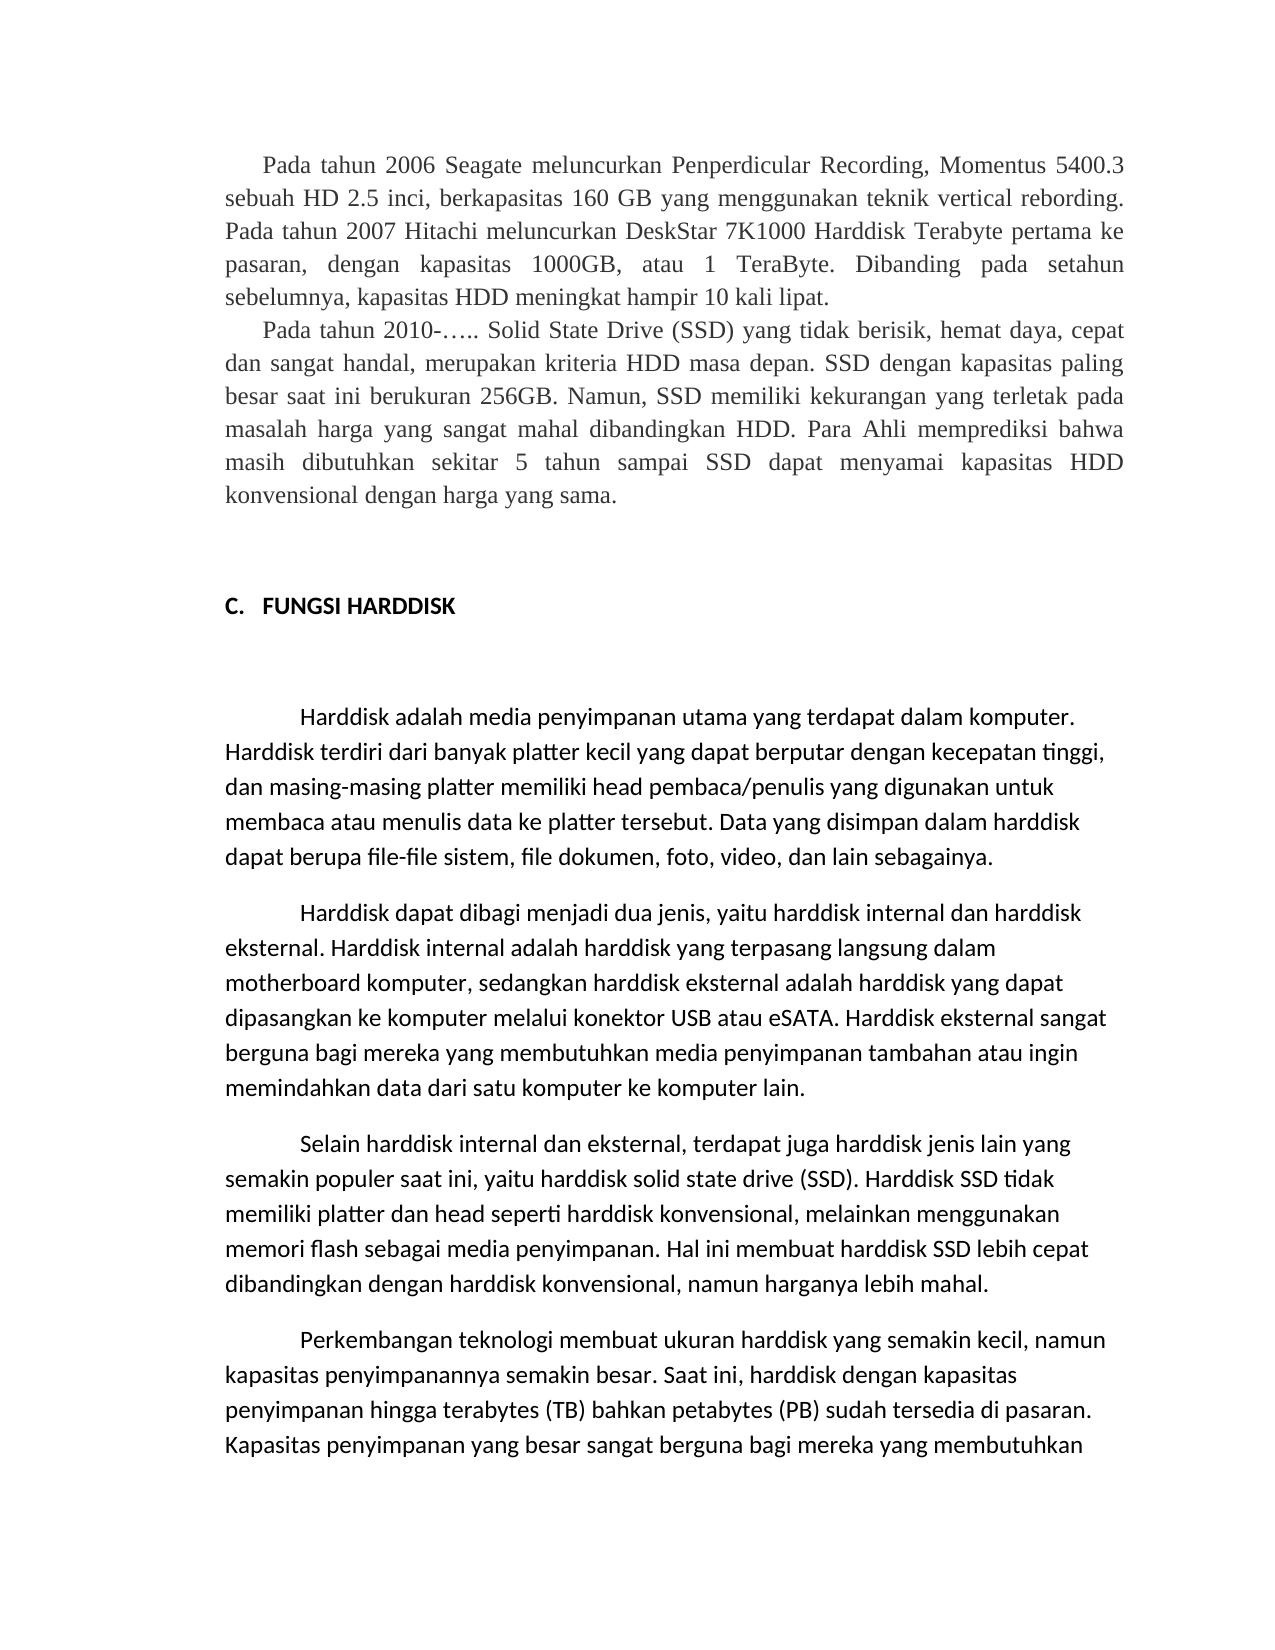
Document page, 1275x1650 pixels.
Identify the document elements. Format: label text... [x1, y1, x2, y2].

text Selain harddisk internal dan eksternal, terdapat juga harddisk jenis lain yang semakin populer saat ini, yaitu harddisk solid state drive (SSD). Harddisk SSD tidak memiliki platter dan head seperti harddisk konvensional, melainkan menggunakan memori flash sebagai media penyimpanan. Hal ini membuat harddisk SSD lebih cepat dibandingkan dengan harddisk konvensional, namun harganya lebih mahal. [225, 1128, 1125, 1299]
text Harddisk adalah media penyimpanan utama yang terdapat dalam komputer. Harddisk terdiri dari banyak platter kecil yang dapat berputar dengan kecepatan tinggi, dan masing-masing platter memiliki head pembaca/penulis yang digunakan untuk membaca atau menulis data ke platter tersebut. Data yang disimpan dalam harddisk dapat berupa file-file sistem, file dokumen, foto, video, dan lain sebagainya. [225, 702, 1125, 872]
list FUNGSI HARDDISK [225, 590, 1125, 620]
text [225, 1324, 1125, 1459]
text Harddisk dapat dibagi menjadi dua jenis, yaitu harddisk internal dan harddisk eksternal. Harddisk internal adalah harddisk yang terpasang langsung dalam motherboard komputer, sedangkan harddisk eksternal adalah harddisk yang dapat dipasangkan ke komputer melalui konektor USB atau eSATA. Harddisk eksternal sangat berguna bagi mereka yang membutuhkan media penyimpanan tambahan atau ingin memindahkan data dari satu komputer ke komputer lain. [225, 897, 1125, 1103]
list Pada tahun 2006 Seagate meluncurkan Penperdicular Recording, Momentus 5400.3 sebuah HD 2.5 inci, berkapasitas 160 GB yang menggunakan teknik vertical rebording. Pada tahun 2007 Hitachi meluncurkan DeskStar 7K1000 Harddisk Terabyte pertama ke pasaran, dengan kapasitas 1000GB, atau 1 TeraByte. Dibanding pada setahun sebelumnya, kapasitas HDD meningkat hampir 10 kali lipat. [225, 150, 1125, 311]
list Pada tahun 2010-….. Solid State Drive (SSD) yang tidak berisik, hemat daya, cepat dan sangat handal, merupakan kriteria HDD masa depan. SSD dengan kapasitas paling besar saat ini berukuran 256GB. Namun, SSD memiliki kekurangan yang terletak pada masalah harga yang sangat mahal dibandingkan HDD. Para Ahli memprediksi bahwa masih dibutuhkan sekitar 5 tahun sampai SSD dapat menyamai kapasitas HDD konvensional dengan harga yang sama. [225, 315, 1125, 509]
